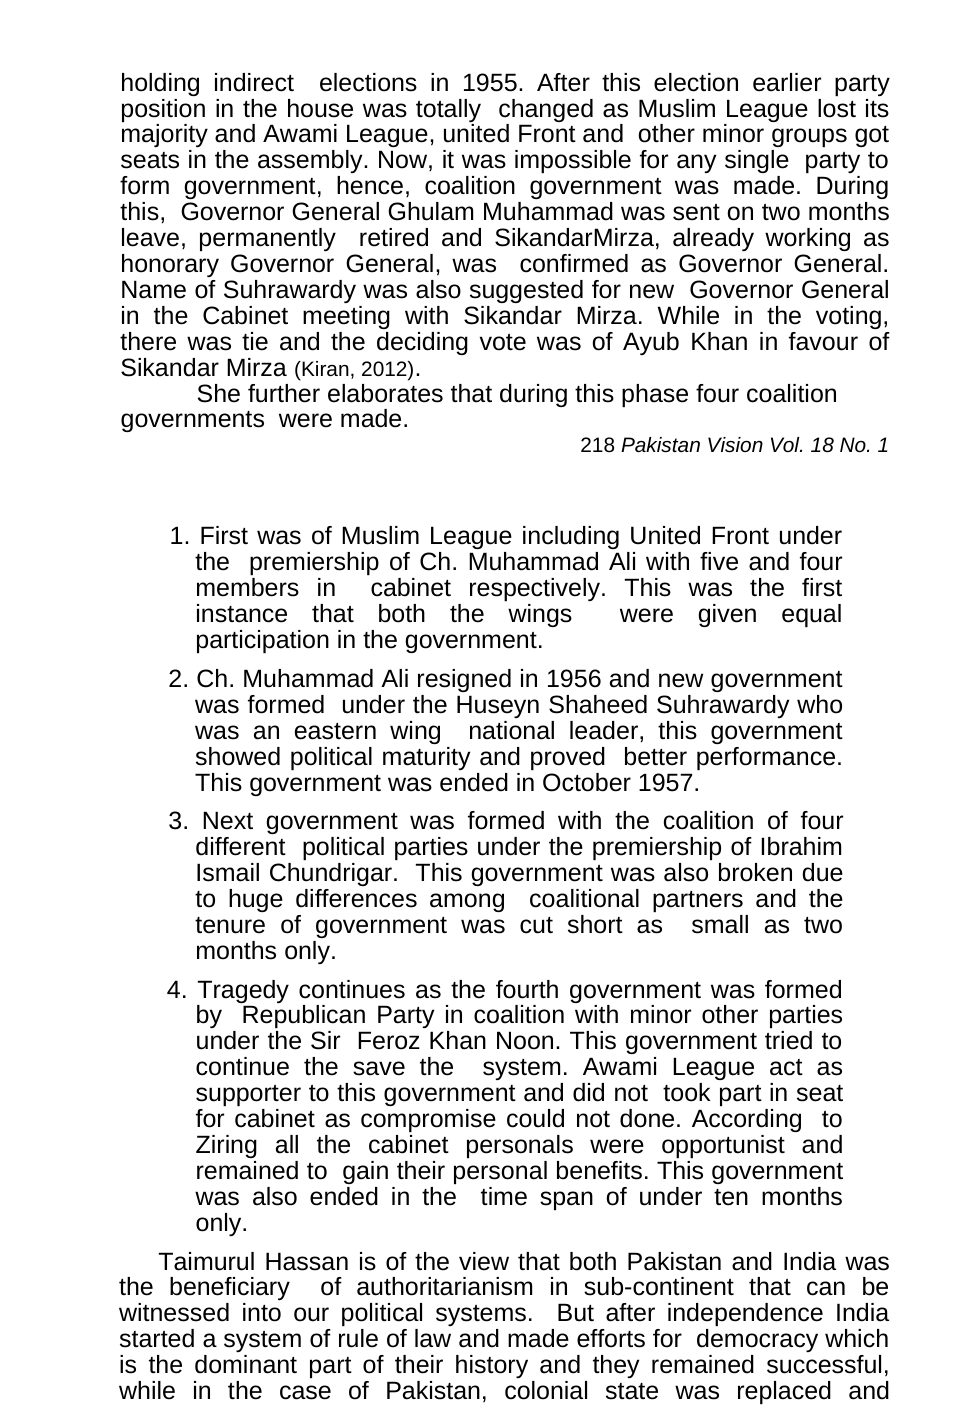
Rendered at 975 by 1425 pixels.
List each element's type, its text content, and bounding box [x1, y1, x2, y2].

text 3. Next government was formed with the coalition of four different political parties under the premiership of Ibrahim Ismail Chundrigar. This government was also broken due to huge differences among coalitional partners and the tenure of government was cut short as small as two months only. [168, 809, 844, 965]
text 4. Tragedy continues as the fourth government was formed by Republican Party in coalition with minor other parties under the Sir Feroz Khan Noon. This government tried to continue the save the system. Awami League act as supporter to this government and did not took part in seat for cabinet as compromise could not done. According to Ziring all the cabinet personals were opportunist and remained to gain their personal benefits. This government was also ended in the time span of under ten months only. [167, 977, 844, 1237]
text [120, 71, 891, 382]
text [119, 1249, 891, 1405]
text 1. First was of Muslim League including United Front under the premiership of Ch. Muhammad Ali with five and four members in cabinet respectively. This was the first instance that both the wings were given equal participation in the government. [169, 524, 844, 653]
text She further elaborates that during this phase four coalition governments were made. [120, 382, 890, 433]
text 218 Pakistan Vision Vol. 18 No. 1 [80, 433, 889, 457]
text 2. Ch. Muhammad Ali resigned in 1956 and new government was formed under the Huseyn Shaheed Suhrawardy who was an eastern wing national leader, this government showed political maturity and proved better performance. This government was ended in October 1957. [168, 667, 844, 796]
